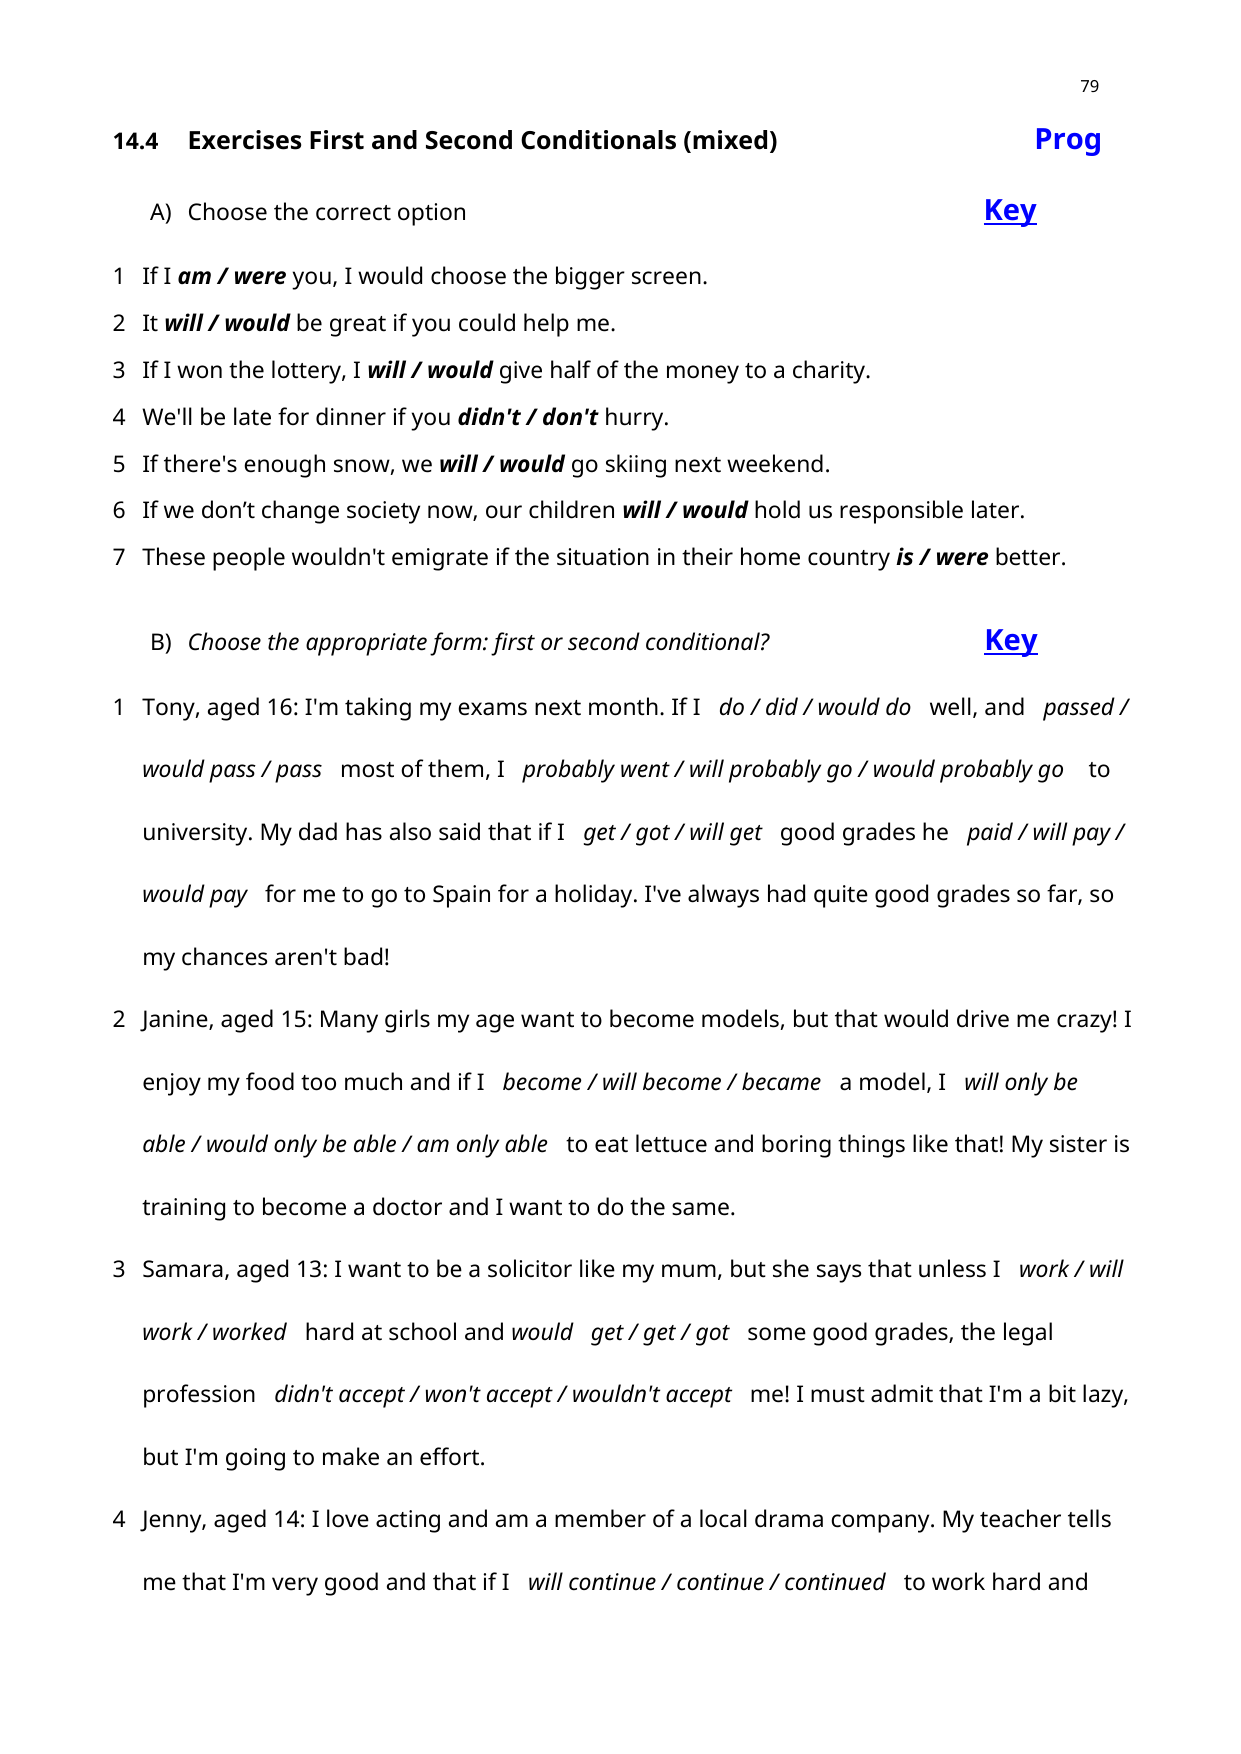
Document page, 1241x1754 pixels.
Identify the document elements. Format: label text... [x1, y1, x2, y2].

list If there's enough snow, we will / would go skiing next weekend. [112, 448, 1137, 479]
list These people wouldn't emigrate if the situation in their home country is / were better. [112, 541, 1137, 573]
list Janine, aged 15: Many girls my age want to become models, but that would drive me crazy! I enjoy my food too much and if I become / will become / became a model, I will only be able / would only be able / am only able to eat lettuce and boring things like that! My sister is training to become a doctor and I want to do the same. [112, 1003, 1137, 1222]
list Exercises First and Second Conditionals (mixed) Prog [112, 118, 1137, 158]
list If I won the lottery, I will / would give half of the money to a charity. [112, 354, 1137, 385]
list We'll be late for dinner if you didn't / don't hurry. [112, 401, 1137, 432]
list Choose the appropriate form: first or second conditional? Key [150, 619, 1137, 659]
list Tony, aged 16: I'm taking my exams next month. If I do / did / would do well, and passed / would pass / pass most of them, I probably went / will probably go / would probably go to university. My dad has also said that if I get / got / will get good grades he paid / will pay / would pay for me to go to Spain for a holiday. I've always had quite good grades so far, so my chances aren't bad! [112, 690, 1137, 972]
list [112, 1503, 1137, 1597]
list Samara, aged 13: I want to be a solicitor like my mum, but she says that unless I work / will work / worked hard at school and would get / get / got some good grades, the legal profession didn't accept / won't accept / wouldn't accept me! I must admit that I'm a bit lazy, but I'm going to make an effort. [112, 1253, 1137, 1472]
list If we don’t change society now, our children will / would hold us responsible later. [112, 494, 1137, 526]
list If I am / were you, I would choose the bigger screen. [112, 260, 1137, 291]
list It will / would be great if you could help me. [112, 307, 1137, 338]
list Choose the correct option Key [150, 189, 1137, 229]
